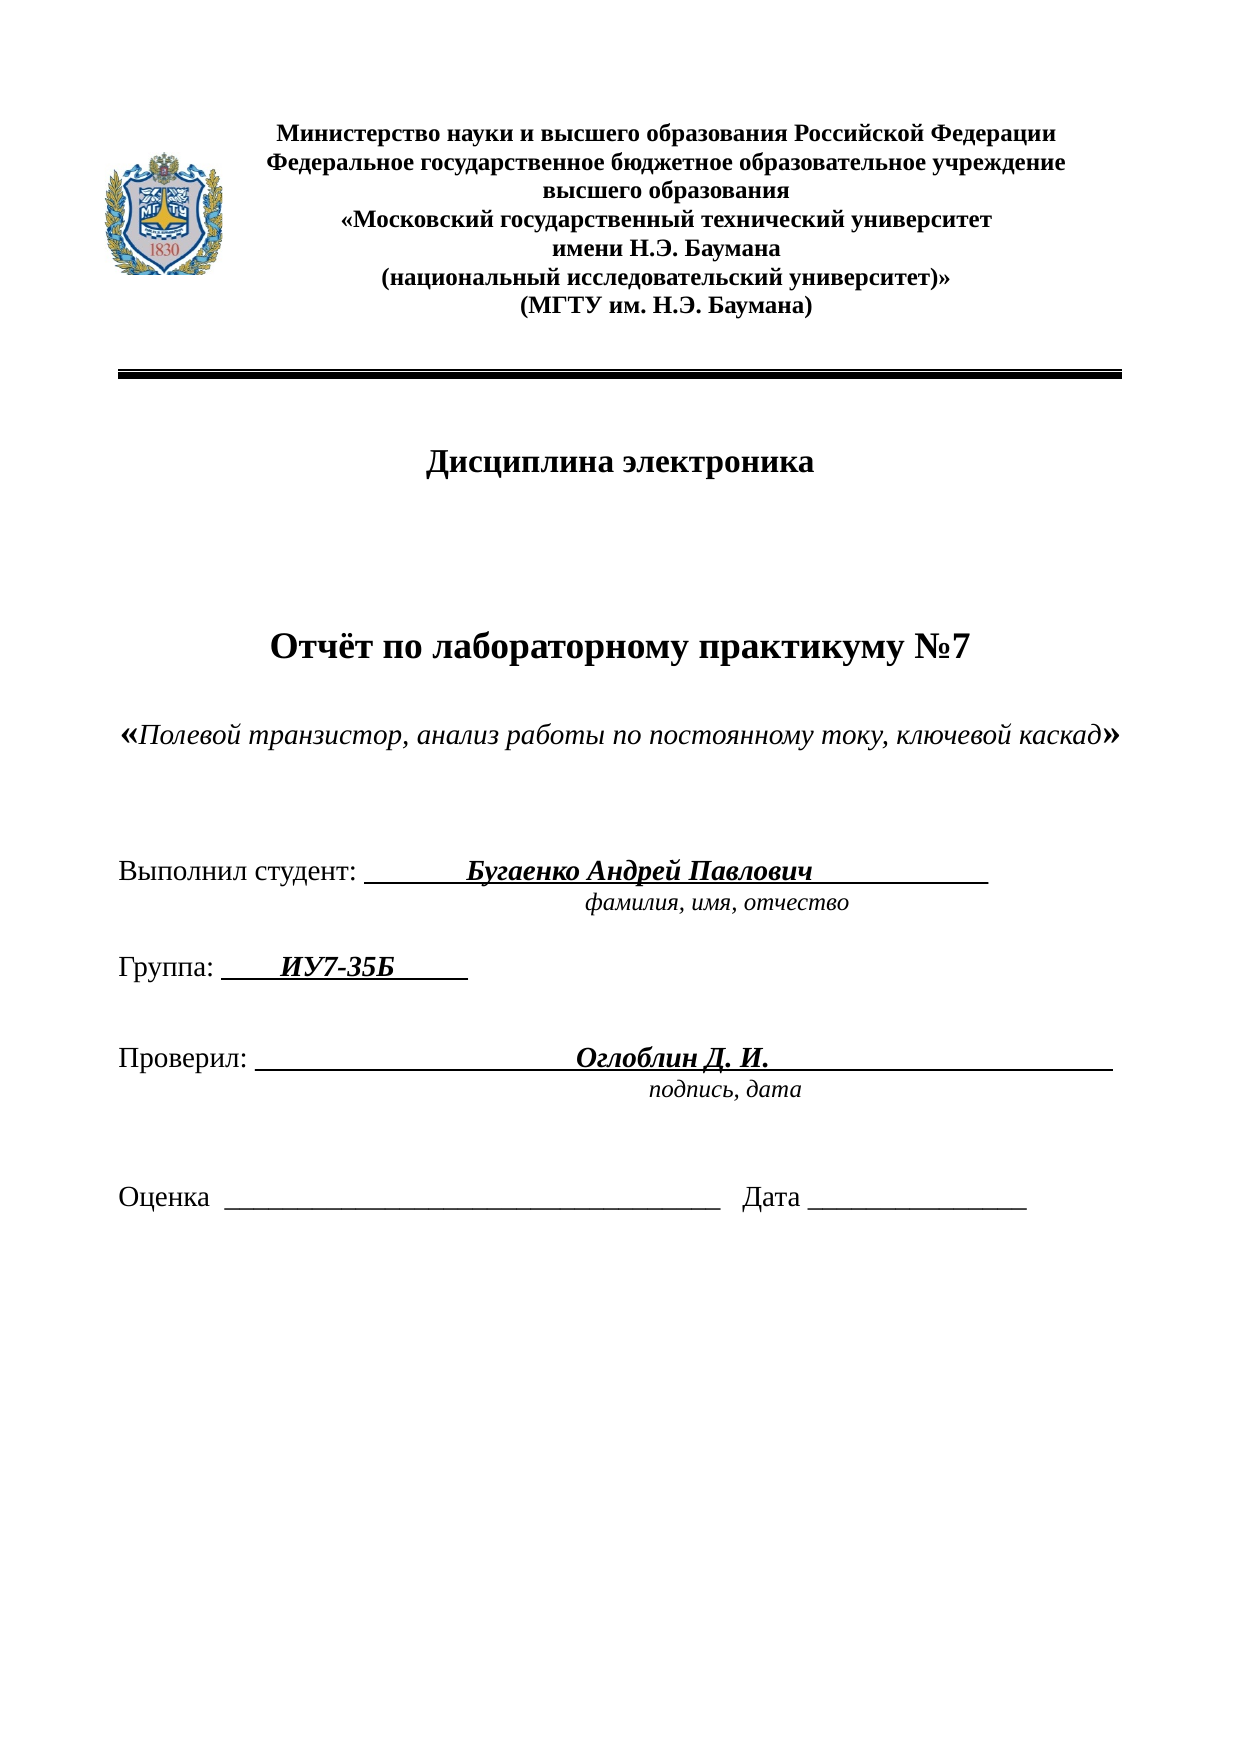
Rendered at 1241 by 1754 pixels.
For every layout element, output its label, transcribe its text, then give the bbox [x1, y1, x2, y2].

text «Полевой транзистор, анализ работы по постоянному току, ключевой каскад» [118, 709, 1122, 752]
picture [104, 152, 223, 273]
table_header [96, 118, 239, 319]
text Оценка __________________________________ Дата _______________ [118, 1179, 1122, 1213]
text Выполнил студент: _______Бугаенко Андрей Павлович____________ [118, 853, 1122, 887]
table_header Министерство науки и высшего образования Российской Федерации Федеральное государственное бюджетное образовательное учреждение высшего образования «Московский государственный технический университет имени Н.Э. Баумана (национальный исследовательский университет)» (МГТУ им. Н.Э. Баумана) [240, 118, 1093, 319]
text Дисциплина электроника [118, 441, 1122, 479]
text фамилия, имя, отчество [118, 887, 1122, 915]
text Группа: ____ИУ7-35Б_____ [118, 949, 1122, 982]
text Проверил: ______________________Оглоблин Д. И._ ______________________ [118, 1040, 1122, 1074]
text Отчёт по лабораторному практикуму №7 [118, 623, 1122, 666]
text подпись, дата [192, 1074, 1063, 1102]
